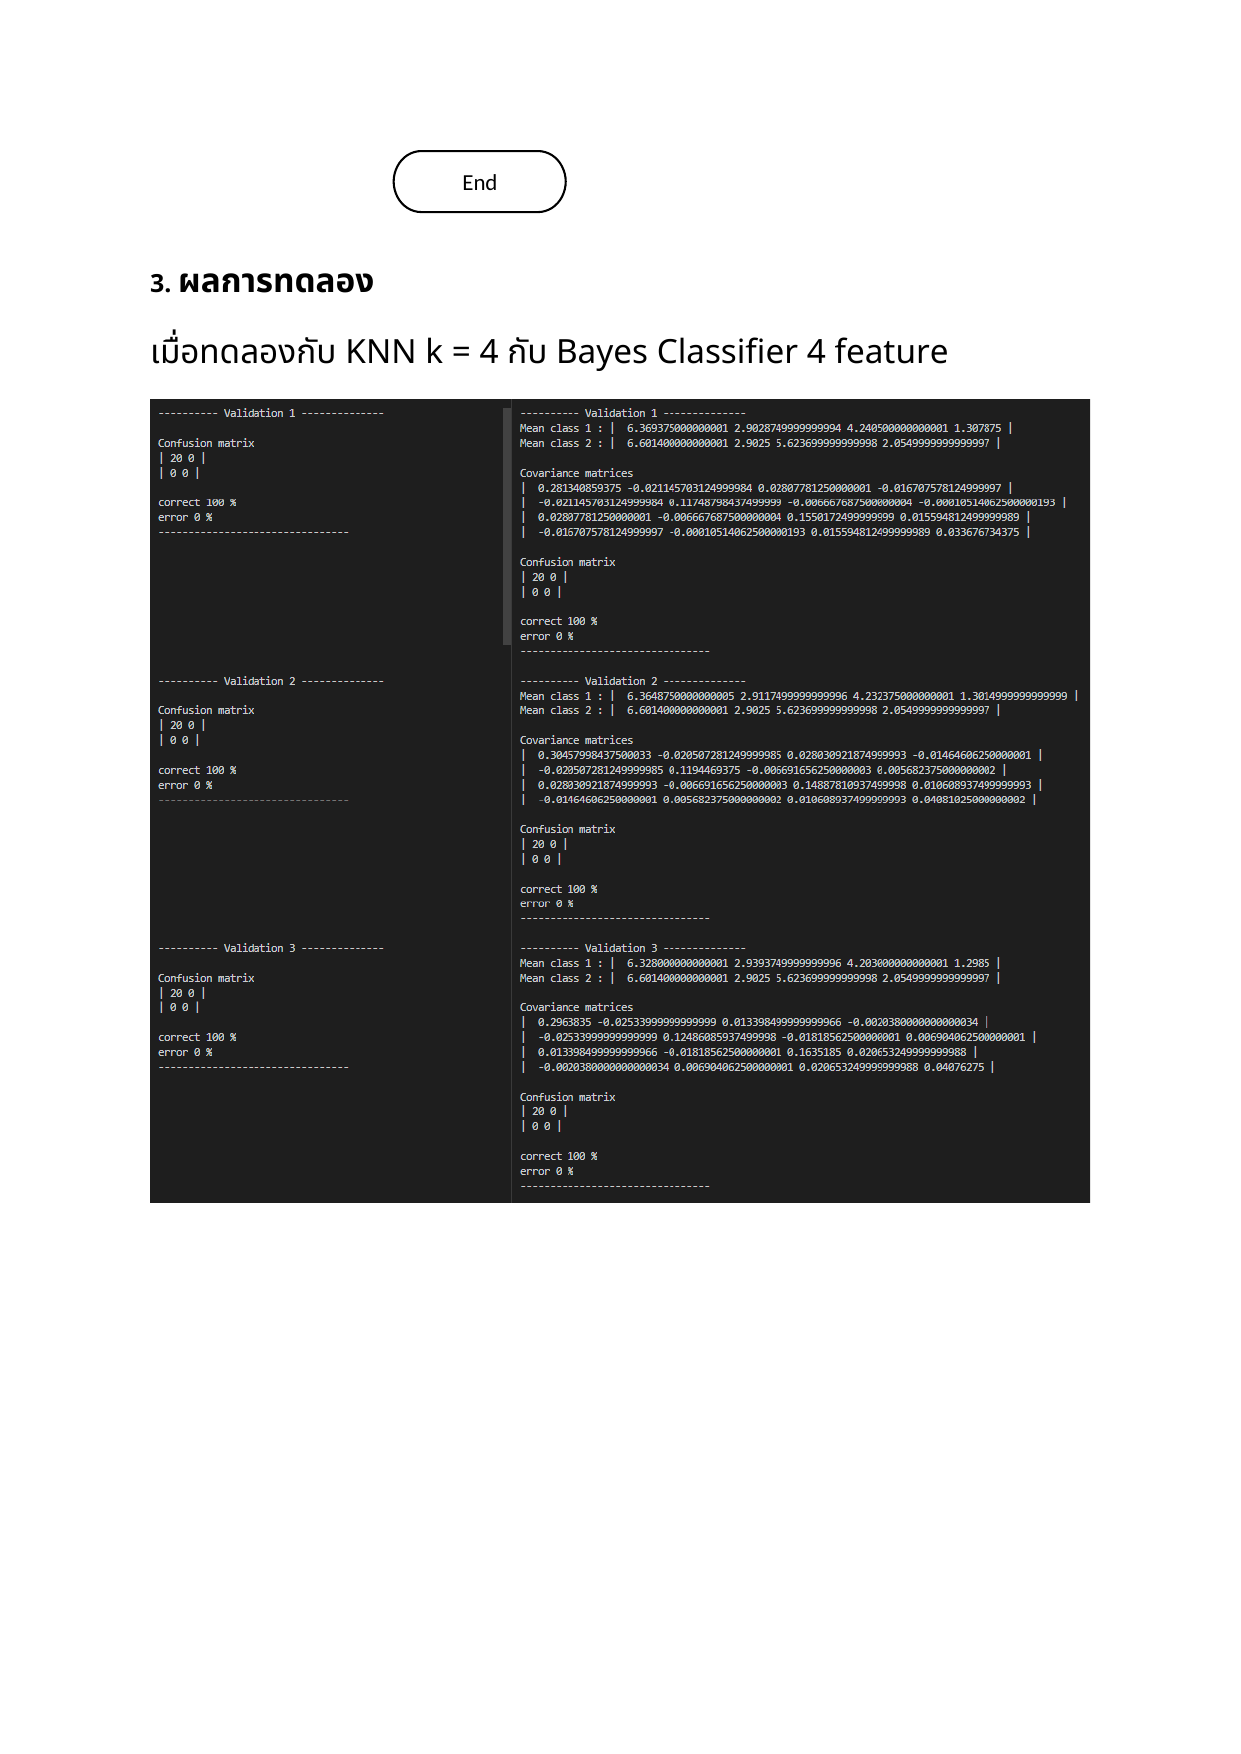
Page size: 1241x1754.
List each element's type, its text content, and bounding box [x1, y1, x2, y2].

text 3. ผลการทดลอง [150, 257, 1090, 307]
text เมื่อทดลองกับ KNN k = 4 กับ Bayes Classifier 4 feature [150, 328, 1090, 378]
picture [150, 399, 1091, 1203]
